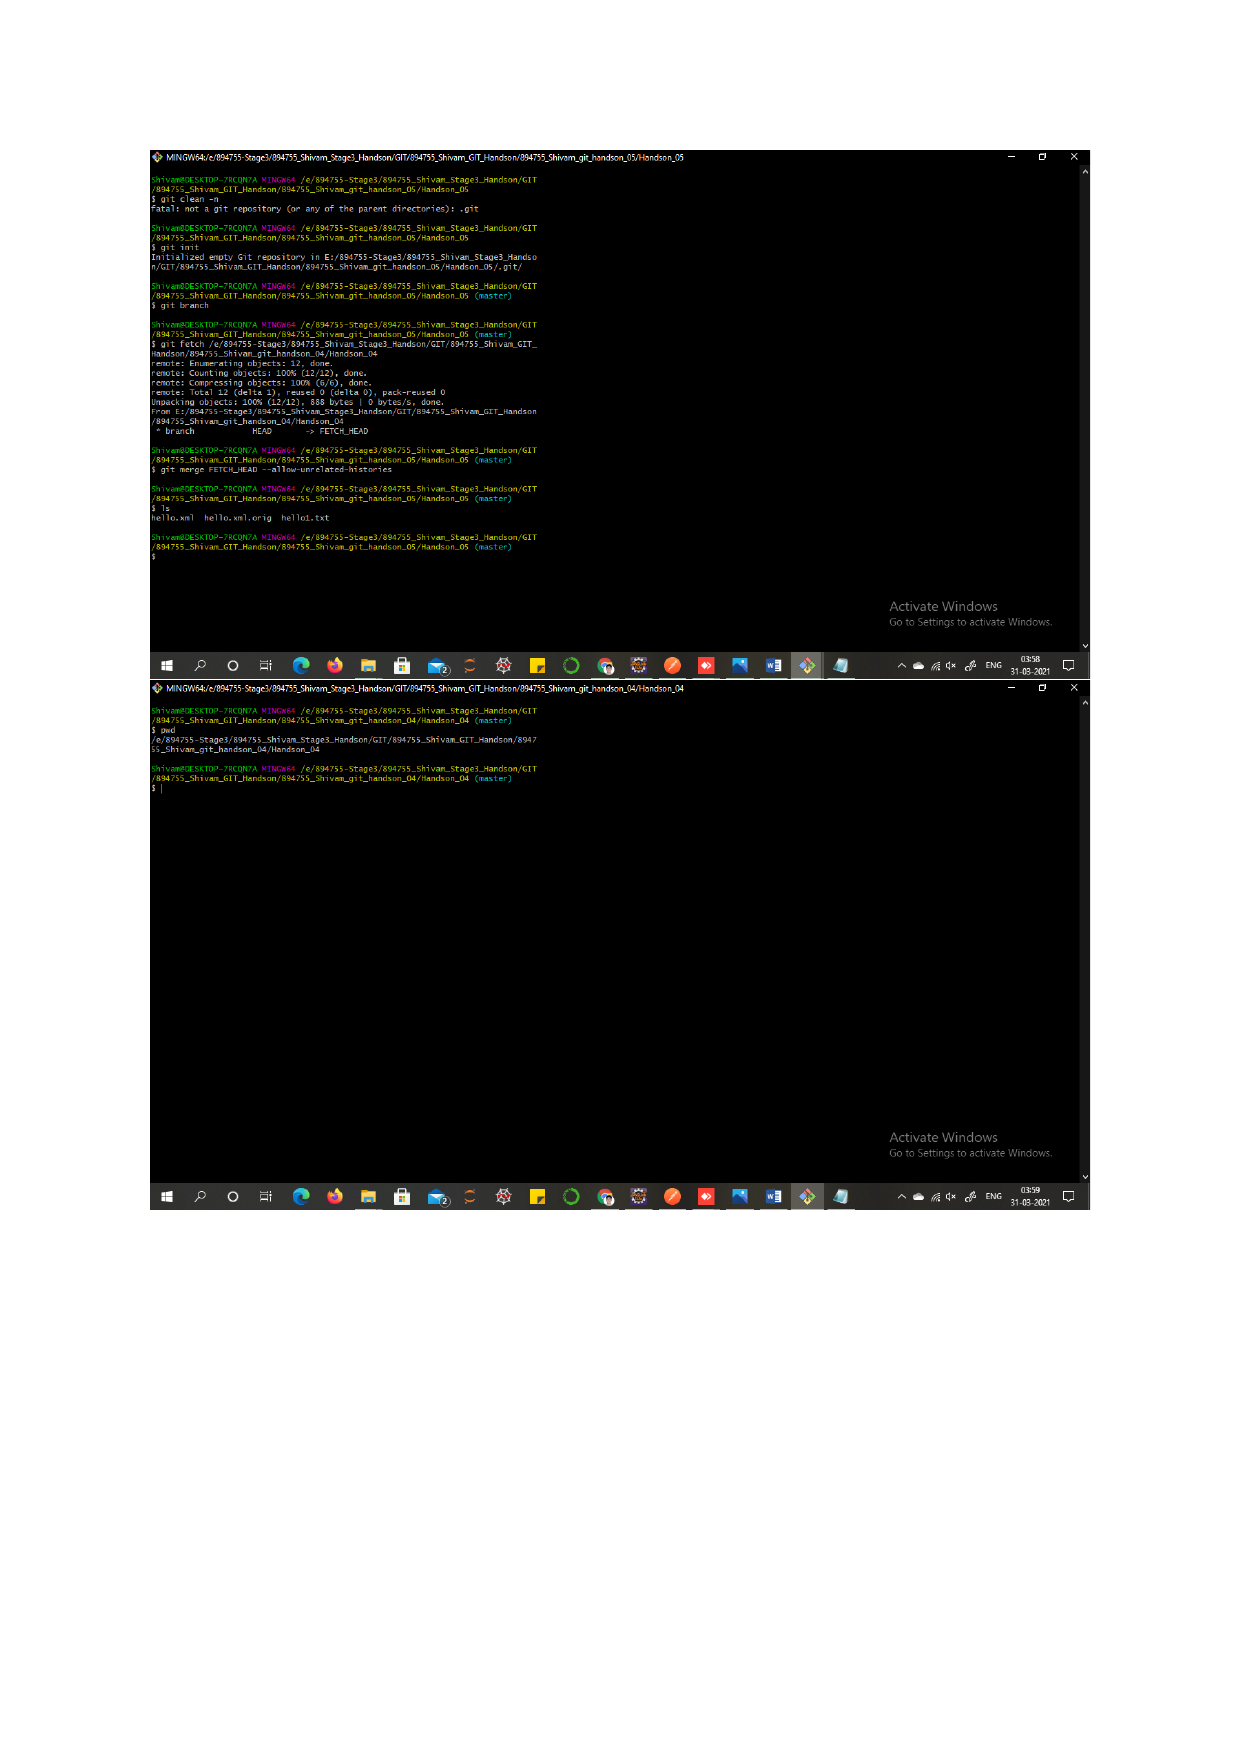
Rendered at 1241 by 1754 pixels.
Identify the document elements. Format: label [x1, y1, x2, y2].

picture [150, 680, 1091, 1210]
picture [150, 150, 1091, 679]
